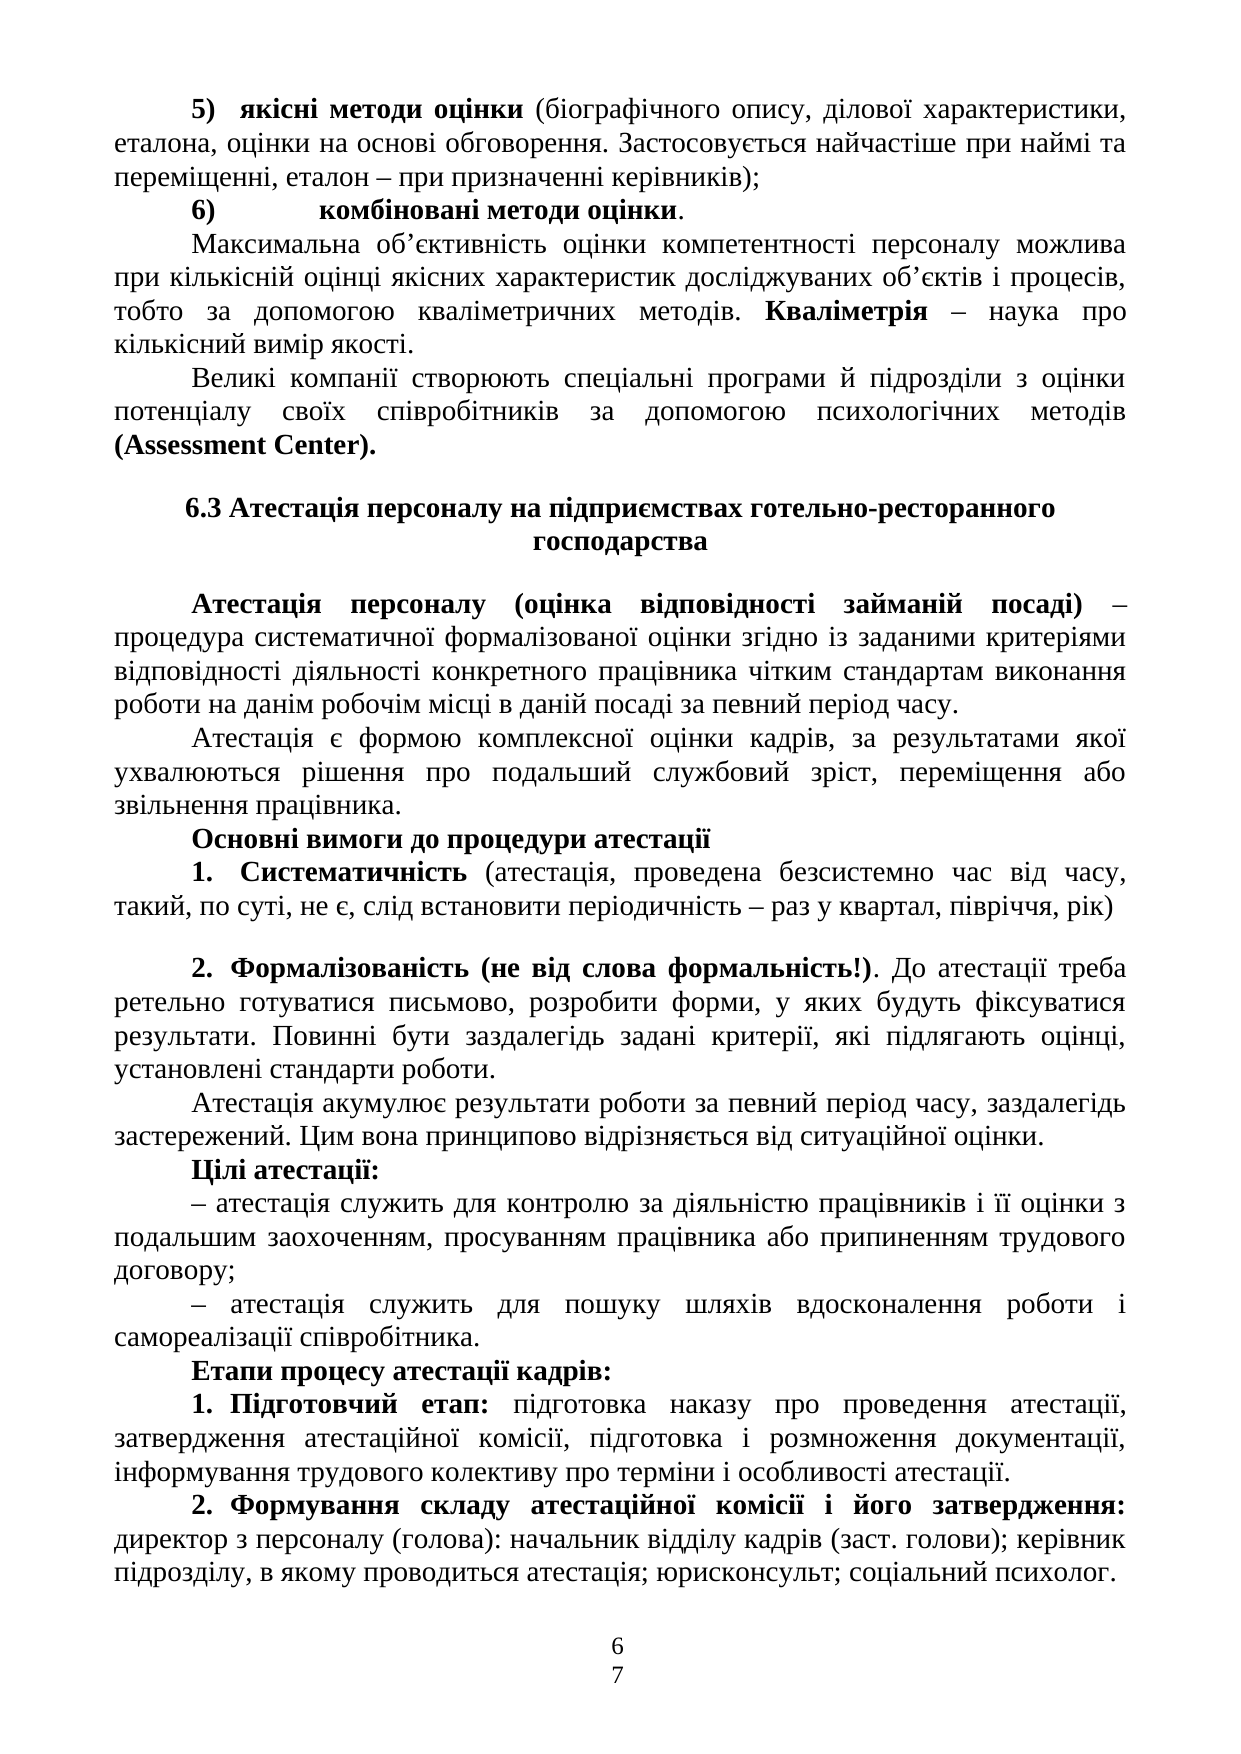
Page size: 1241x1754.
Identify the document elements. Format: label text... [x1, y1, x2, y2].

text Великі компанії створюють спеціальні програми й підрозділи з оцінки потенціалу своїх співробітників за допомогою психологічних методів (Assessment Center). [114, 360, 1127, 461]
text Атестація є формою комплексної оцінки кадрів, за результатами якої ухвалюються рішення про подальший службовий зріст, переміщення або звільнення працівника. [114, 720, 1127, 821]
text Етапи процесу атестації кадрів: [114, 1353, 1127, 1387]
list Підготовчий етап: підготовка наказу про проведення атестації, затвердження атестаційної комісії, підготовка і розмноження документації, інформування трудового колективу про терміни і особливості атестації. [114, 1387, 1127, 1487]
list якісні методи оцінки (біографічного опису, ділової характеристики, еталона, оцінки на основі обговорення. Застосовується найчастіше при наймі та переміщенні, еталон – при призначенні керівників); [114, 92, 1127, 192]
list Формалізованість (не від слова формальність!). До атестації треба ретельно готуватися письмово, розробити форми, у яких будуть фіксуватися результати. Повинні бути заздалегідь задані критерії, які підлягають оцінці, установлені стандарти роботи. [114, 951, 1127, 1085]
text Атестація акумулює результати роботи за певний період часу, заздалегідь застережений. Цим вона принципово відрізняється від ситуаційної оцінки. [114, 1085, 1127, 1152]
text Основні вимоги до процедури атестації [114, 821, 1127, 854]
text 6.3 Атестація персоналу на підприємствах готельно-ресторанного господарства [114, 490, 1127, 557]
text Атестація персоналу (оцінка відповідності займаній посаді) – процедура систематичної формалізованої оцінки згідно із заданими критеріями відповідності діяльності конкретного працівника чітким стандартам виконання роботи на данім робочім місці в даній посаді за певний період часу. [114, 586, 1127, 720]
list Формування складу атестаційної комісії і його затвердження: директор з персоналу (голова): начальник відділу кадрів (заст. голови); керівник підрозділу, в якому проводиться атестація; юрисконсульт; соціальний психолог. [114, 1487, 1127, 1588]
text Цілі атестації: [114, 1152, 1127, 1185]
text – атестація служить для контролю за діяльністю працівників і її оцінки з подальшим заохоченням, просуванням працівника або припиненням трудового договору; [114, 1185, 1127, 1286]
text – атестація служить для пошуку шляхів вдосконалення роботи і самореалізації співробітника. [114, 1286, 1127, 1353]
text Максимальна об’єктивність оцінки компетентності персоналу можлива при кількісній оцінці якісних характеристик досліджуваних об’єктів і процесів, тобто за допомогою кваліметричних методів. Кваліметрія – наука про кількісний вимір якості. [114, 226, 1127, 360]
list Систематичність (атестація, проведена безсистемно час від часу, такий, по суті, не є, слід встановити періодичність – раз у квартал, півріччя, рік) [114, 854, 1127, 921]
list комбіновані методи оцінки. [114, 192, 1127, 226]
